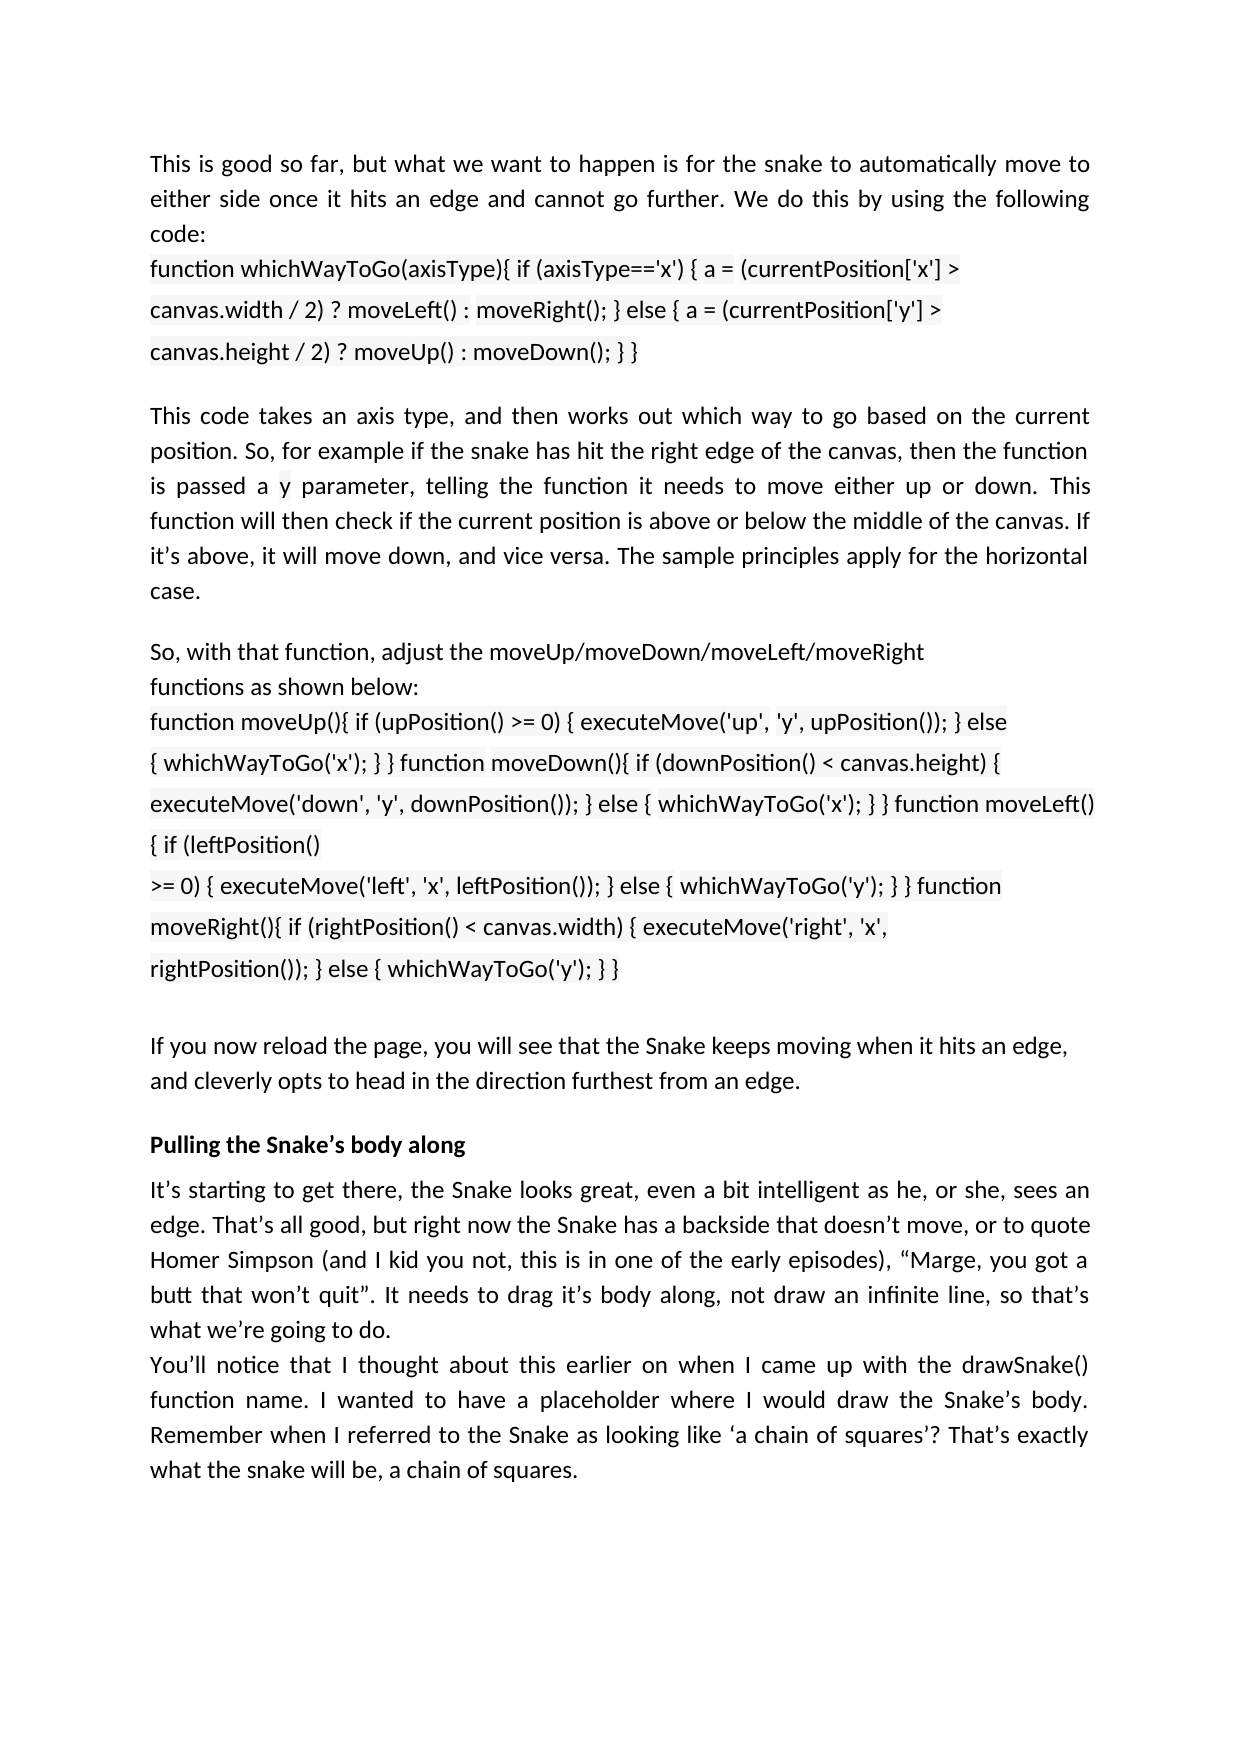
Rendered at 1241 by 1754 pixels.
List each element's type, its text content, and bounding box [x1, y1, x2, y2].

text function moveUp(){ if (upPosition() >= 0) { executeMove('up', 'y', upPosition()); } else { whichWayToGo('x'); } } function moveDown(){ if (downPosition() < canvas.height) { executeMove('down', 'y', downPosition()); } else { whichWayToGo('x'); } } function moveLeft(){ if (leftPosition() [150, 706, 1103, 860]
text This code takes an axis type, and then works out which way to go based on the current position. So, for example if the snake has hit the right edge of the canvas, then the function is passed a y parameter, telling the function it needs to move either up or down. This function will then check if the current position is above or below the middle of the canvas. If it’s above, it will move down, and vice versa. The sample principles apply for the horizontal case. [150, 400, 1091, 606]
subtitle Pulling the Snake’s body along [150, 1130, 1103, 1160]
text This is good so far, but what we want to happen is for the snake to automatically move to either side once it hits an edge and cannot go further. We do this by using the following code: [150, 148, 1091, 249]
text function whichWayToGo(axisType){ if (axisType=='x') { a = (currentPosition['x'] > canvas.width / 2) ? moveLeft() : moveRight(); } else { a = (currentPosition['y'] > canvas.height / 2) ? moveUp() : moveDown(); } } [150, 253, 1007, 366]
text If you now reload the page, you will see that the Snake keeps moving when it hits an edge, and cleverly opts to head in the direction furthest from an edge. [150, 1031, 1077, 1096]
text You’ll notice that I thought about this earlier on when I came up with the drawSnake() function name. I wanted to have a placeholder where I would draw the Snake’s body. Remember when I referred to the Snake as looking like ‘a chain of squares’? That’s exactly what the snake will be, a chain of squares. [150, 1349, 1090, 1485]
text So, with that function, adjust the moveUp/moveDown/moveLeft/moveRight functions as shown below: [150, 636, 985, 701]
text It’s starting to get there, the Snake looks great, even a bit intelligent as he, or she, sees an edge. That’s all good, but right now the Snake has a backside that doesn’t move, or to quote Homer Simpson (and I kid you not, this is in one of the early episodes), “Marge, you got a butt that won’t quit”. It needs to drag it’s body along, not draw an infinite line, so that’s what we’re going to do. [150, 1174, 1091, 1345]
text >= 0) { executeMove('left', 'x', leftPosition()); } else { whichWayToGo('y'); } } function moveRight(){ if (rightPosition() < canvas.width) { executeMove('right', 'x', rightPosition()); } else { whichWayToGo('y'); } } [150, 870, 1052, 983]
